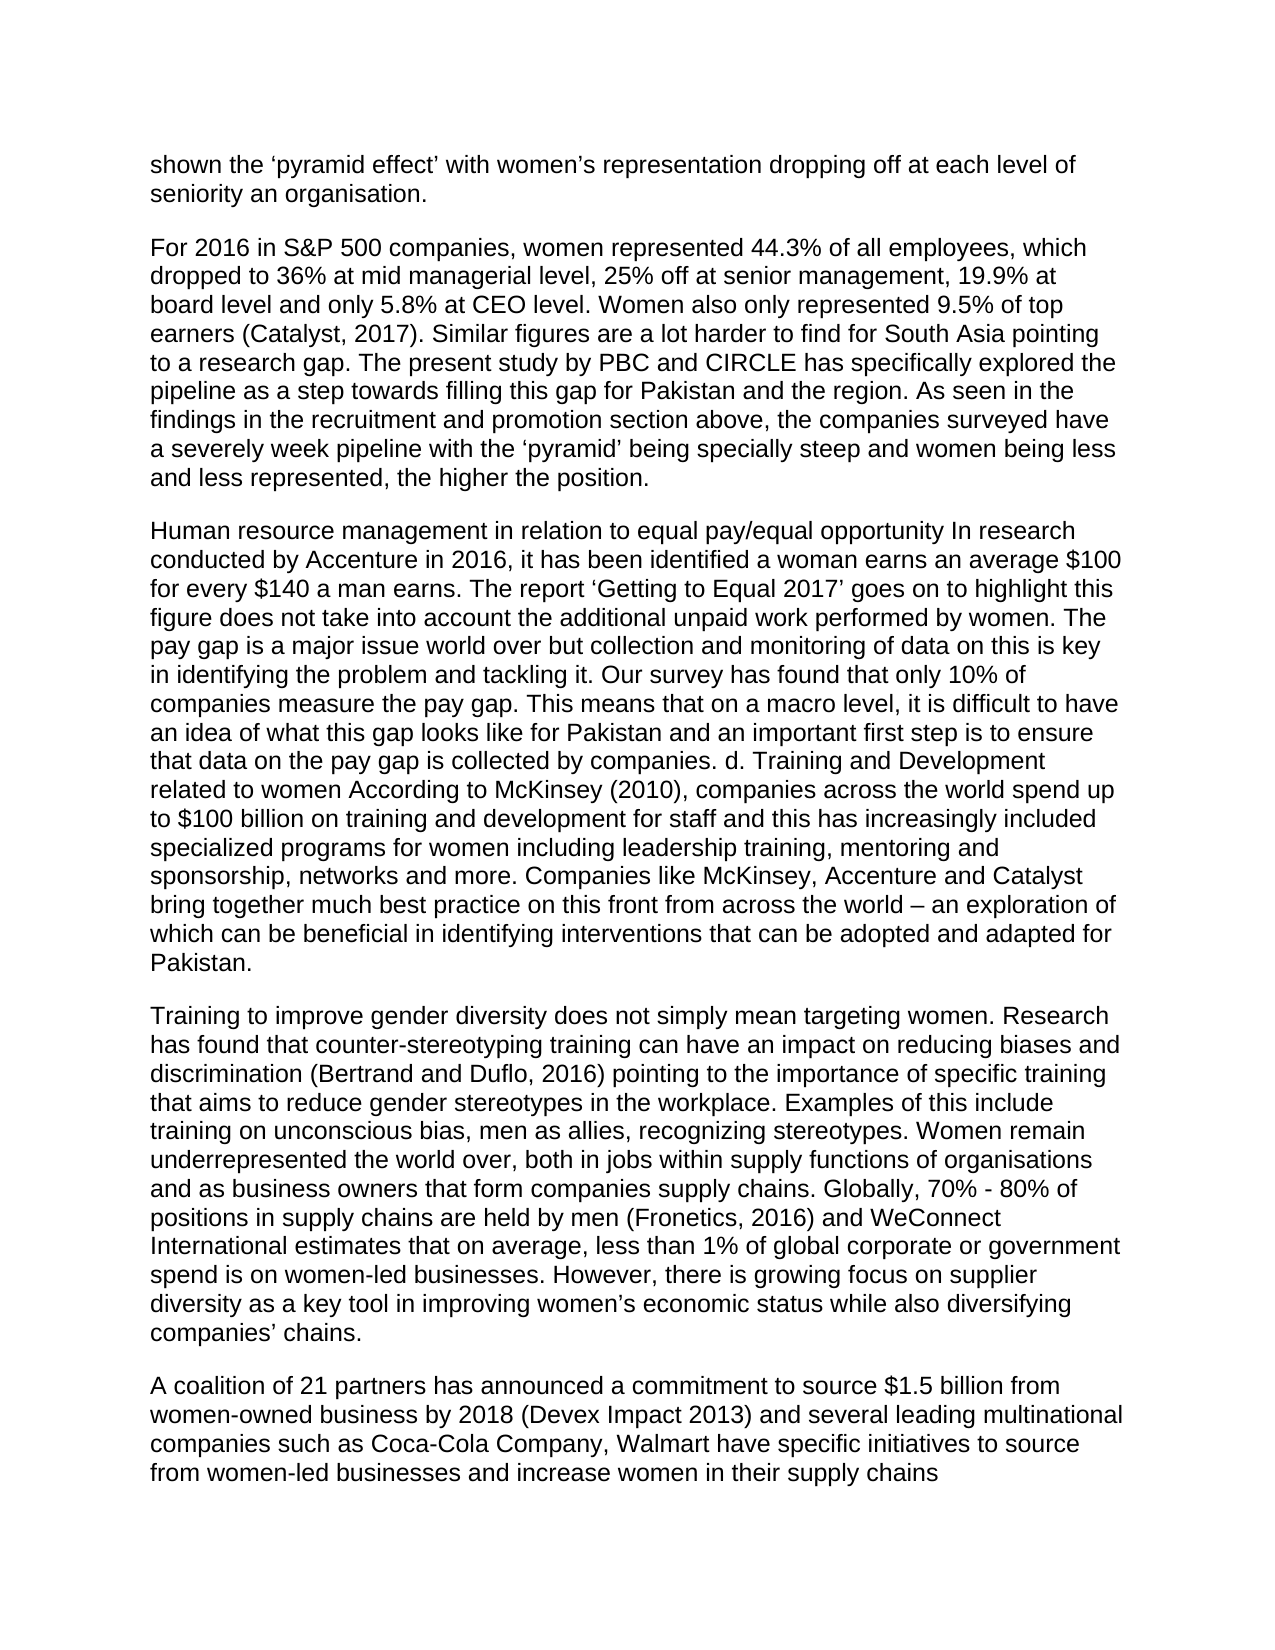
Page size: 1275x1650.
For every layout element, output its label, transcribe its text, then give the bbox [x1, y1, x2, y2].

text Human resource management in relation to equal pay/equal opportunity In research conducted by Accenture in 2016, it has been identified a woman earns an average $100 for every $140 a man earns. The report ‘Getting to Equal 2017’ goes on to highlight this figure does not take into account the additional unpaid work performed by women. The pay gap is a major issue world over but collection and monitoring of data on this is key in identifying the problem and tackling it. Our survey has found that only 10% of companies measure the pay gap. This means that on a macro level, it is difficult to have an idea of what this gap looks like for Pakistan and an important first step is to ensure that data on the pay gap is collected by companies. d. Training and Development related to women According to McKinsey (2010), companies across the world spend up to $100 billion on training and development for staff and this has increasingly included specialized programs for women including leadership training, mentoring and sponsorship, networks and more. Companies like McKinsey, Accenture and Catalyst bring together much best practice on this front from across the world – an exploration of which can be beneficial in identifying interventions that can be adopted and adapted for Pakistan. [150, 516, 1125, 976]
text For 2016 in S&P 500 companies, women represented 44.3% of all employees, which dropped to 36% at mid managerial level, 25% off at senior management, 19.9% at board level and only 5.8% at CEO level. Women also only represented 9.5% of top earners (Catalyst, 2017). Similar figures are a lot harder to find for South Asia pointing to a research gap. The present study by PBC and CIRCLE has specifically explored the pipeline as a step towards filling this gap for Pakistan and the region. As seen in the findings in the recruitment and promotion section above, the companies surveyed have a severely week pipeline with the ‘pyramid’ being specially steep and women being less and less represented, the higher the position. [150, 232, 1125, 491]
text A coalition of 21 partners has announced a commitment to source $1.5 billion from women-owned business by 2018 (Devex Impact 2013) and several leading multinational companies such as Coca-Cola Company, Walmart have specific initiatives to source from women-led businesses and increase women in their supply chains [150, 1371, 1125, 1486]
text Training to improve gender diversity does not simply mean targeting women. Research has found that counter-stereotyping training can have an impact on reducing biases and discrimination (Bertrand and Duflo, 2016) pointing to the importance of specific training that aims to reduce gender stereotypes in the workplace. Examples of this include training on unconscious bias, men as allies, recognizing stereotypes. Women remain underrepresented the world over, both in jobs within supply functions of organisations and as business owners that form companies supply chains. Globally, 70% - 80% of positions in supply chains are held by men (Fronetics, 2016) and WeConnect International estimates that on average, less than 1% of global corporate or government spend is on women-led businesses. However, there is growing focus on supplier diversity as a key tool in improving women’s economic status while also diversifying companies’ chains. [150, 1001, 1125, 1346]
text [150, 150, 1125, 207]
